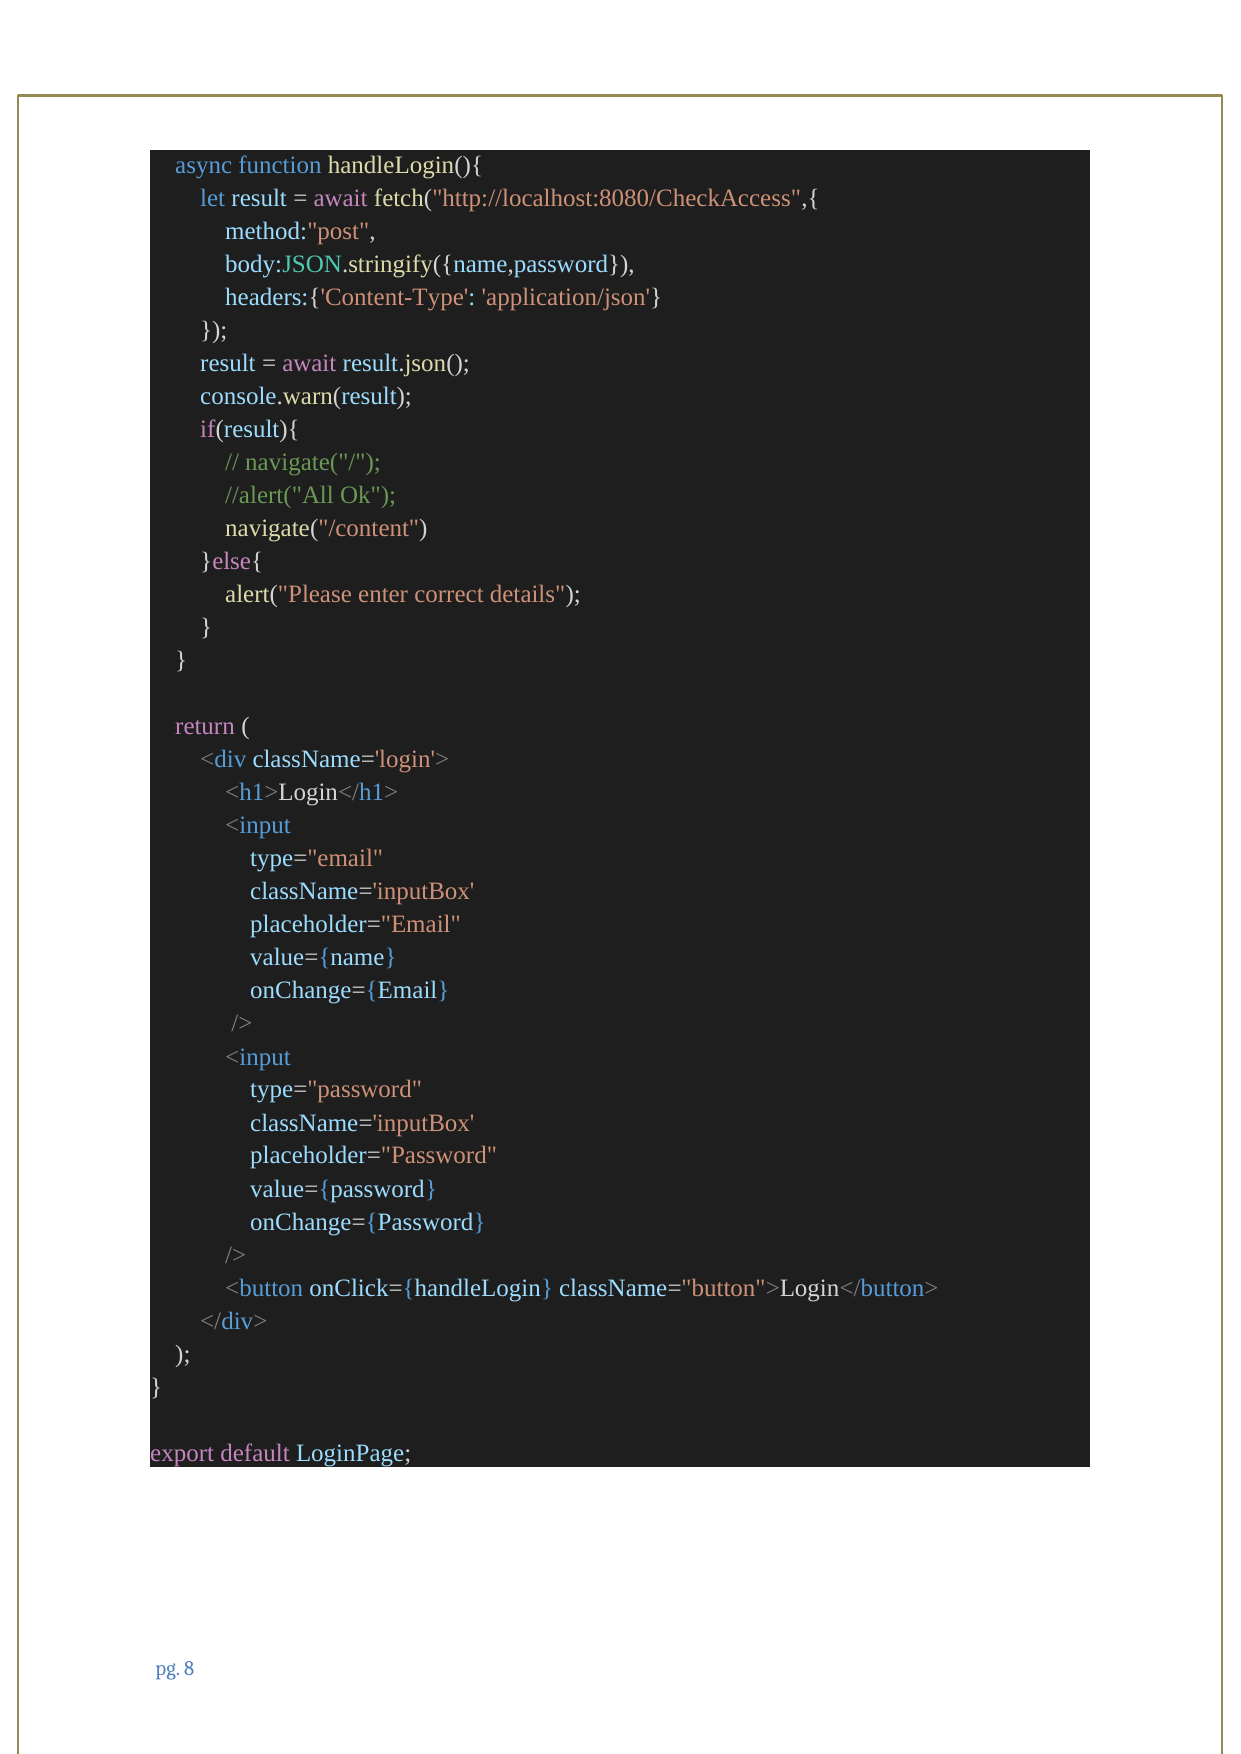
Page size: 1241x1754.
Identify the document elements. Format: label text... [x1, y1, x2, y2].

text navigate("/content") [150, 513, 1090, 542]
text /> [150, 1008, 1090, 1037]
text </div> [150, 1306, 1090, 1334]
text }); [150, 315, 1090, 344]
text async function handleLogin(){ [150, 150, 1090, 179]
text alert("Please enter correct details"); [150, 579, 1090, 608]
text type="email" [150, 843, 1090, 872]
text value={password} [150, 1174, 1090, 1202]
text <input [150, 810, 1090, 839]
text let result = await fetch("http://localhost:8080/CheckAccess",{ [150, 183, 1090, 212]
text className='inputBox' [150, 876, 1090, 905]
text result = await result.json(); [150, 348, 1090, 377]
text } [150, 612, 1090, 641]
text onChange={Password} [150, 1207, 1090, 1235]
text console.warn(result); [150, 381, 1090, 410]
text }else{ [150, 546, 1090, 575]
text // navigate("/"); [150, 447, 1090, 476]
text placeholder="Password" [150, 1141, 1090, 1169]
text method:"post", [150, 216, 1090, 245]
text className='inputBox' [150, 1108, 1090, 1136]
text value={name} [150, 942, 1090, 971]
text headers:{'Content-Type': 'application/json'} [150, 282, 1090, 311]
text onChange={Email} [150, 976, 1090, 1004]
text <button onClick={handleLogin} className="button">Login</button> [150, 1273, 1090, 1301]
text <div className='login'> [150, 744, 1090, 773]
text <h1>Login</h1> [150, 777, 1090, 806]
text /> [150, 1240, 1090, 1268]
text export default LoginPage; [150, 1438, 1090, 1467]
text return ( [150, 711, 1090, 740]
text type="password" [150, 1074, 1090, 1103]
text } [150, 1372, 1090, 1401]
text body:JSON.stringify({name,password}), [150, 249, 1090, 278]
text if(result){ [150, 414, 1090, 443]
text placeholder="Email" [150, 909, 1090, 938]
text } [150, 645, 1090, 674]
text //alert("All Ok"); [150, 480, 1090, 509]
text <input [150, 1042, 1090, 1070]
text ); [150, 1339, 1090, 1367]
